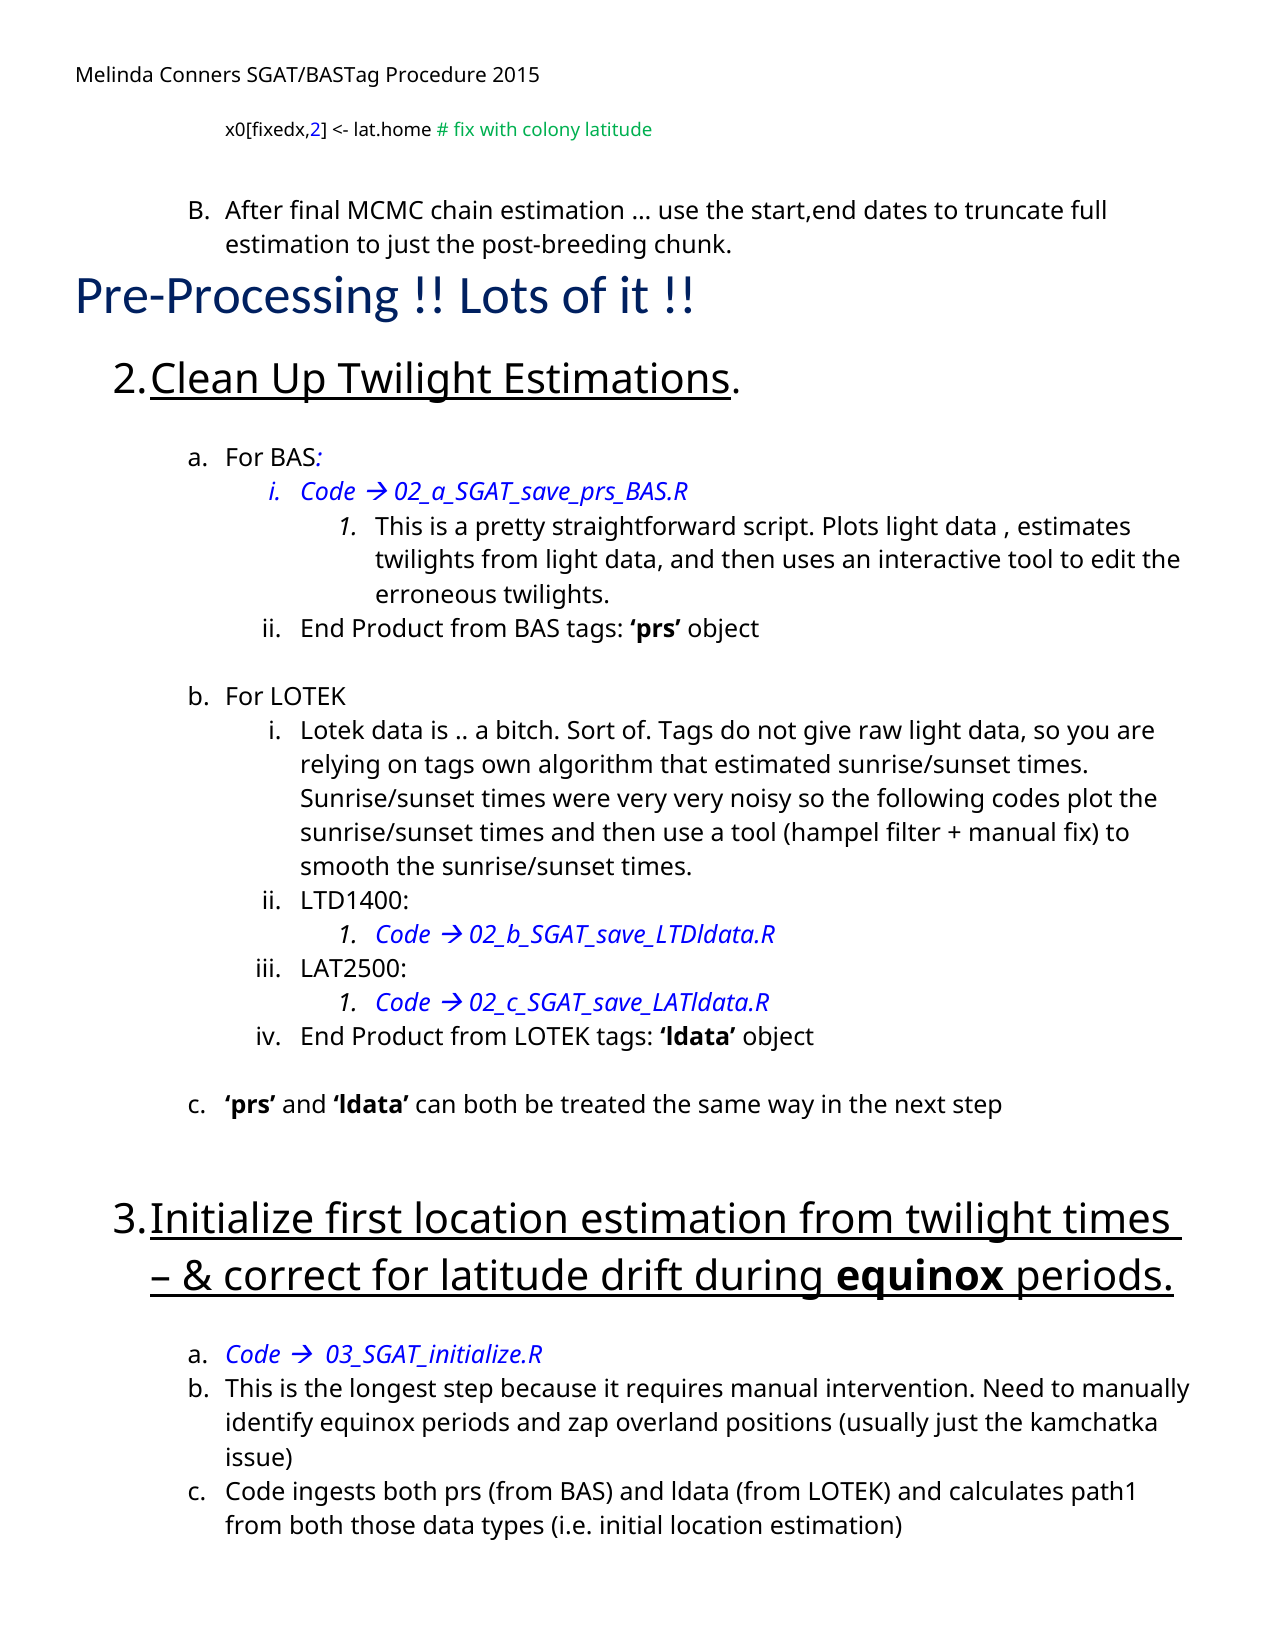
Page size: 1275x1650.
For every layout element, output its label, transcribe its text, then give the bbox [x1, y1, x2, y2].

list End Product from BAS tags: ‘prs’ object [281, 610, 1200, 644]
list Initialize first location estimation from twilight times – & correct for latitude drift during equinox periods. [112, 1189, 1200, 1303]
list Lotek data is .. a bitch. Sort of. Tags do not give raw light data, so you are relying on tags own algorithm that estimated sunrise/sunset times. Sunrise/sunset times were very very noisy so the following codes plot the sunrise/sunset times and then use a tool (hampel filter + manual fix) to smooth the sunrise/sunset times. [281, 712, 1200, 883]
list Code 02_a_SGAT_save_prs_BAS.R [281, 474, 1200, 508]
list ‘prs’ and ‘ldata’ can both be treated the same way in the next step [187, 1087, 1200, 1121]
list This is the longest step because it requires manual intervention. Need to manually identify equinox periods and zap overland positions (usually just the kamchatka issue) [187, 1371, 1200, 1473]
list Code ingests both prs (from BAS) and ldata (from LOTEK) and calculates path1 from both those data types (i.e. initial location estimation) [187, 1473, 1200, 1541]
list End Product from LOTEK tags: ‘ldata’ object [281, 1019, 1200, 1053]
list For BAS: [187, 440, 1200, 474]
list This is a pretty straightforward script. Plots light data , estimates twilights from light data, and then uses an interactive tool to edit the erroneous twilights. [337, 508, 1200, 610]
list After final MCMC chain estimation … use the start,end dates to truncate full estimation to just the post-breeding chunk. [187, 193, 1200, 261]
list Code 02_c_SGAT_save_LATldata.R [337, 985, 1200, 1019]
list Code 03_SGAT_initialize.R [187, 1337, 1200, 1371]
text x0[fixedx,2] <- lat.home # fix with colony latitude [225, 116, 1200, 142]
list LAT2500: [281, 951, 1200, 985]
list For LOTEK [187, 678, 1200, 712]
list Clean Up Twilight Estimations. [112, 349, 1200, 406]
list Code 02_b_SGAT_save_LTDldata.R [337, 917, 1200, 951]
text Pre-Processing !! Lots of it !! [75, 261, 1200, 327]
list LTD1400: [281, 883, 1200, 917]
